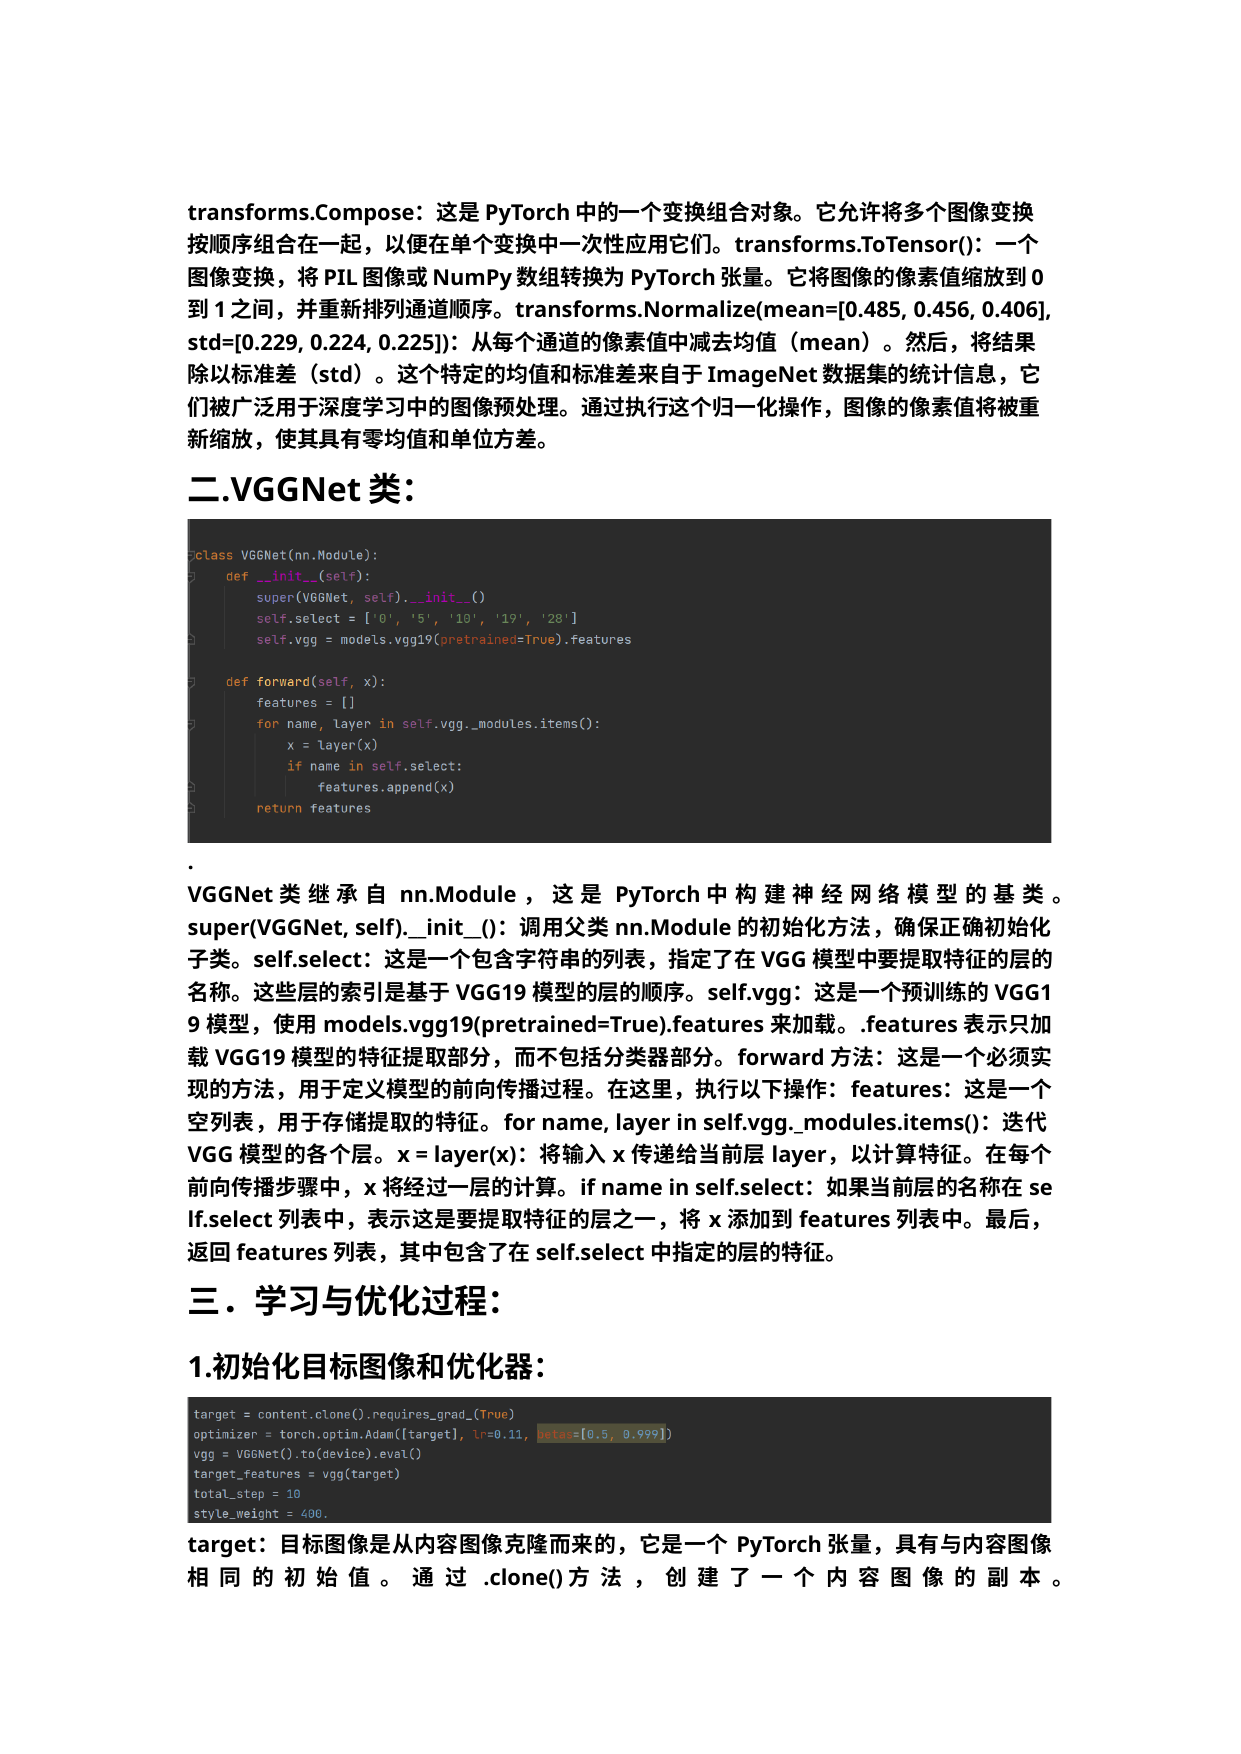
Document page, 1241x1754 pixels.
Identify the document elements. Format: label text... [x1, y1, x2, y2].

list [187, 1527, 1053, 1592]
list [187, 162, 1053, 519]
list 三．学习与优化过程： [187, 1267, 1053, 1332]
picture [187, 519, 1052, 843]
picture [187, 1397, 1052, 1523]
